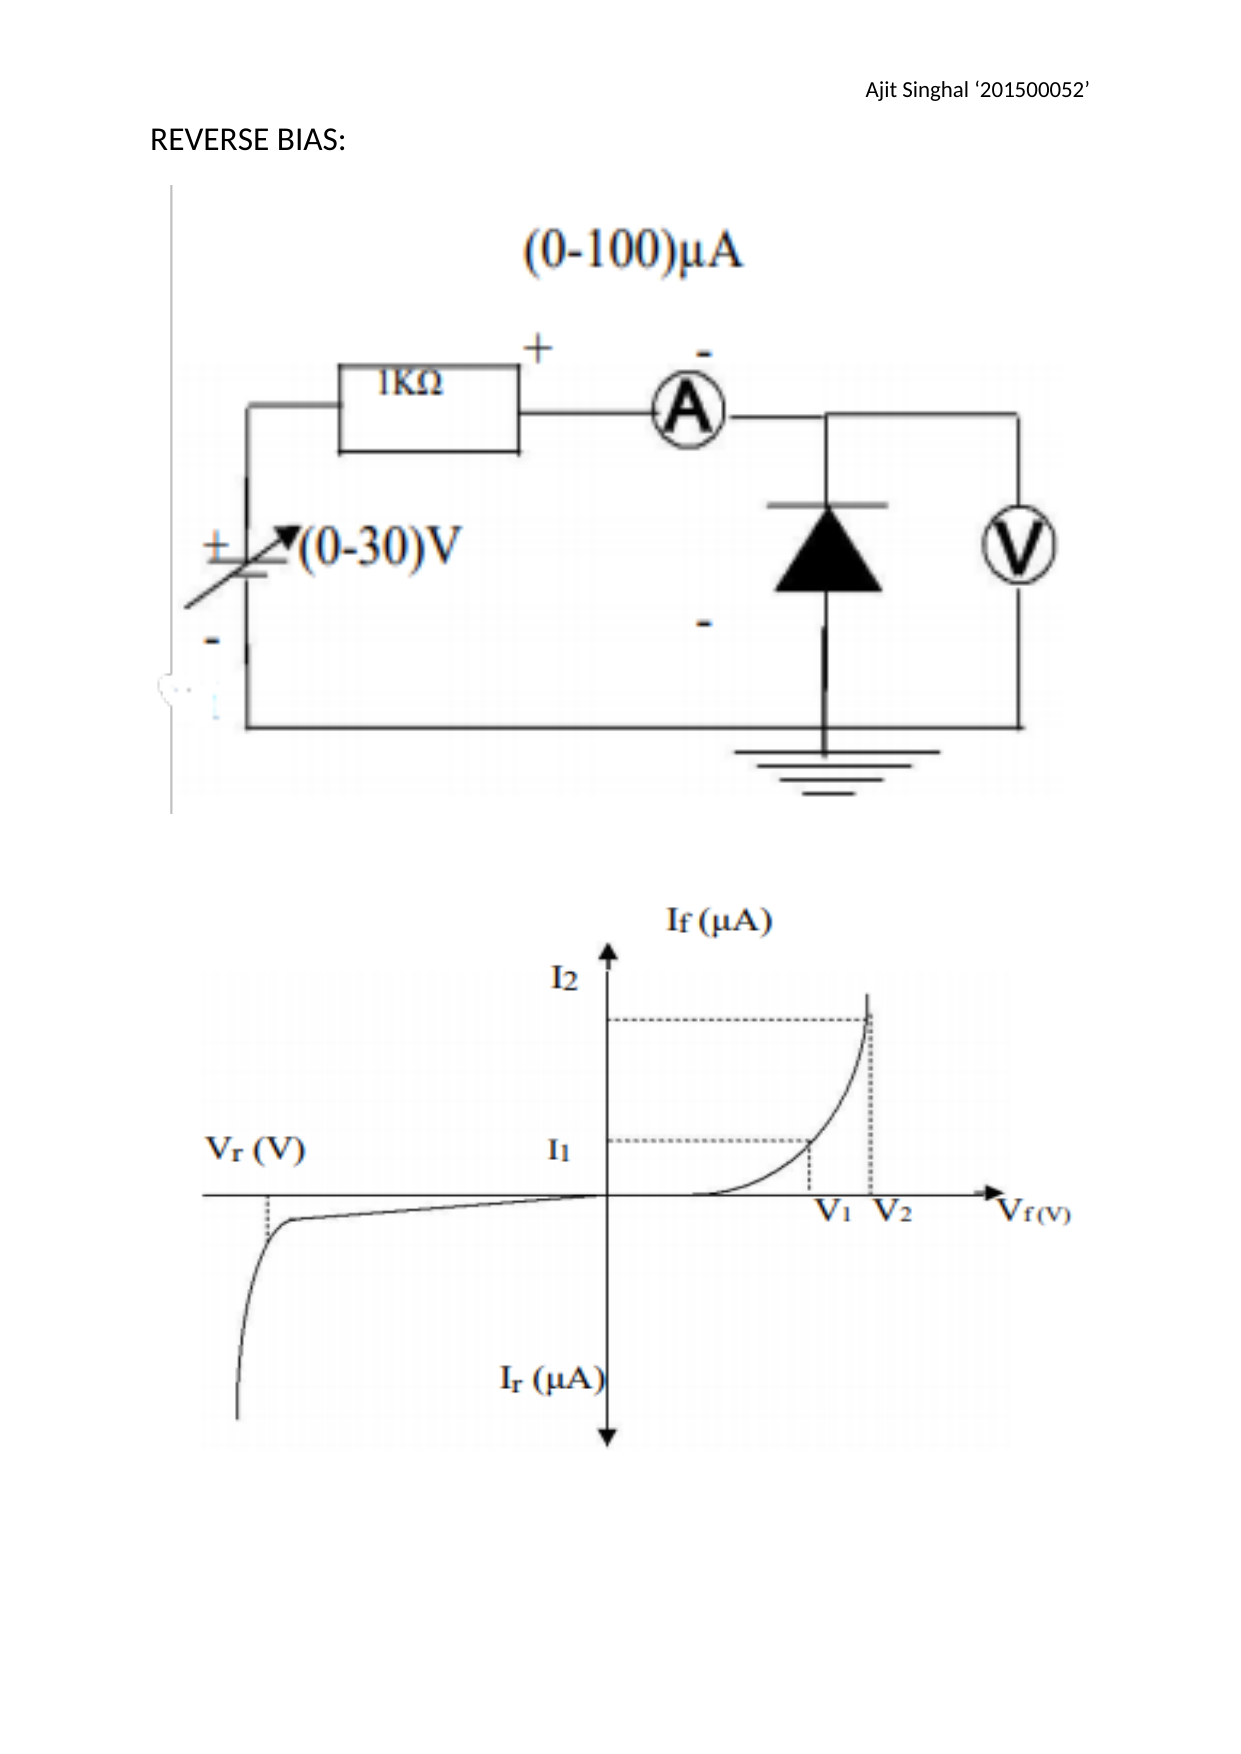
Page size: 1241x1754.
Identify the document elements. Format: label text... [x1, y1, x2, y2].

text REVERSE BIAS: [150, 118, 1090, 159]
picture [150, 185, 1069, 814]
picture [150, 838, 1097, 1455]
